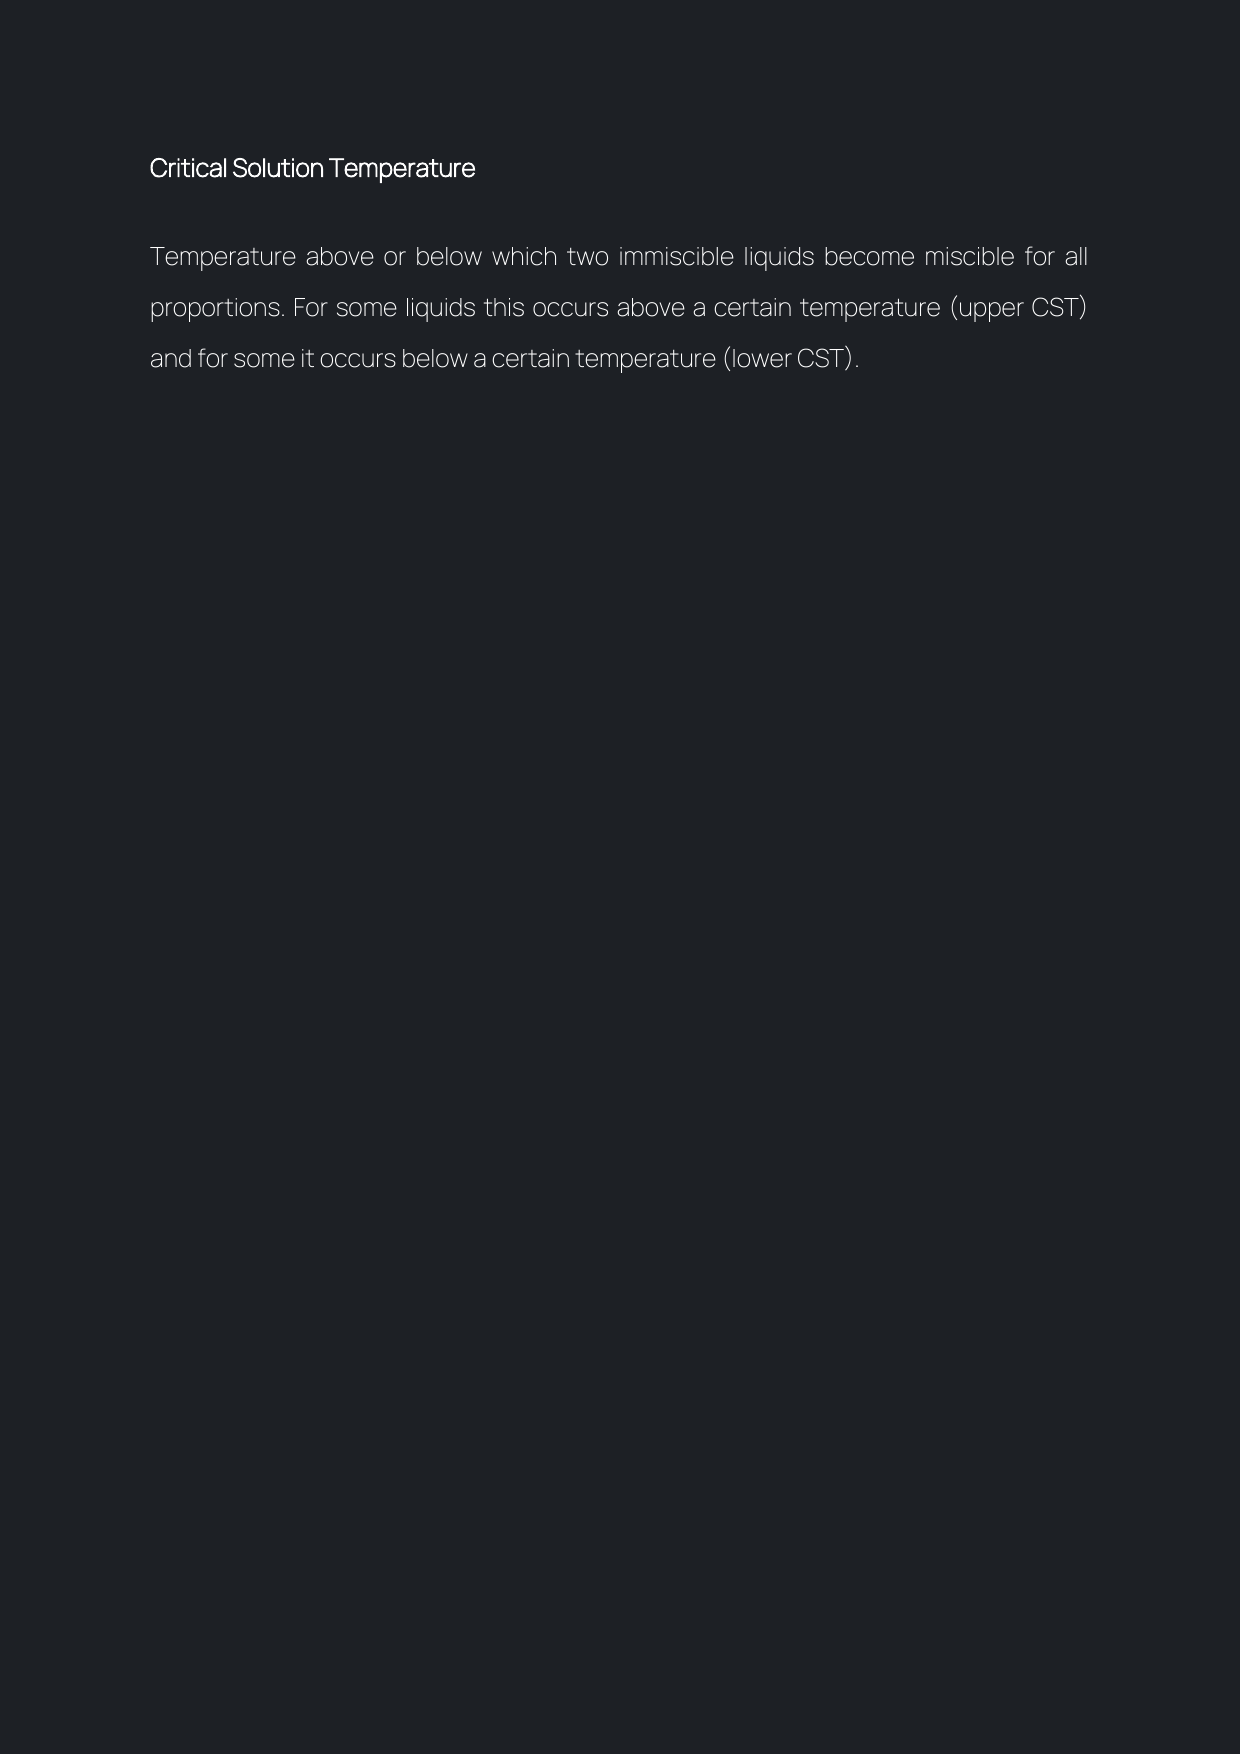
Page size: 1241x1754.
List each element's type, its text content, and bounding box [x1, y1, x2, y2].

text Temperature above or below which two immiscible liquids become miscible for all proportions. For some liquids this occurs above a certain temperature (upper CST) and for some it occurs below a certain temperature (lower CST). [150, 239, 1090, 375]
subtitle Critical Solution Temperature [150, 150, 1090, 184]
